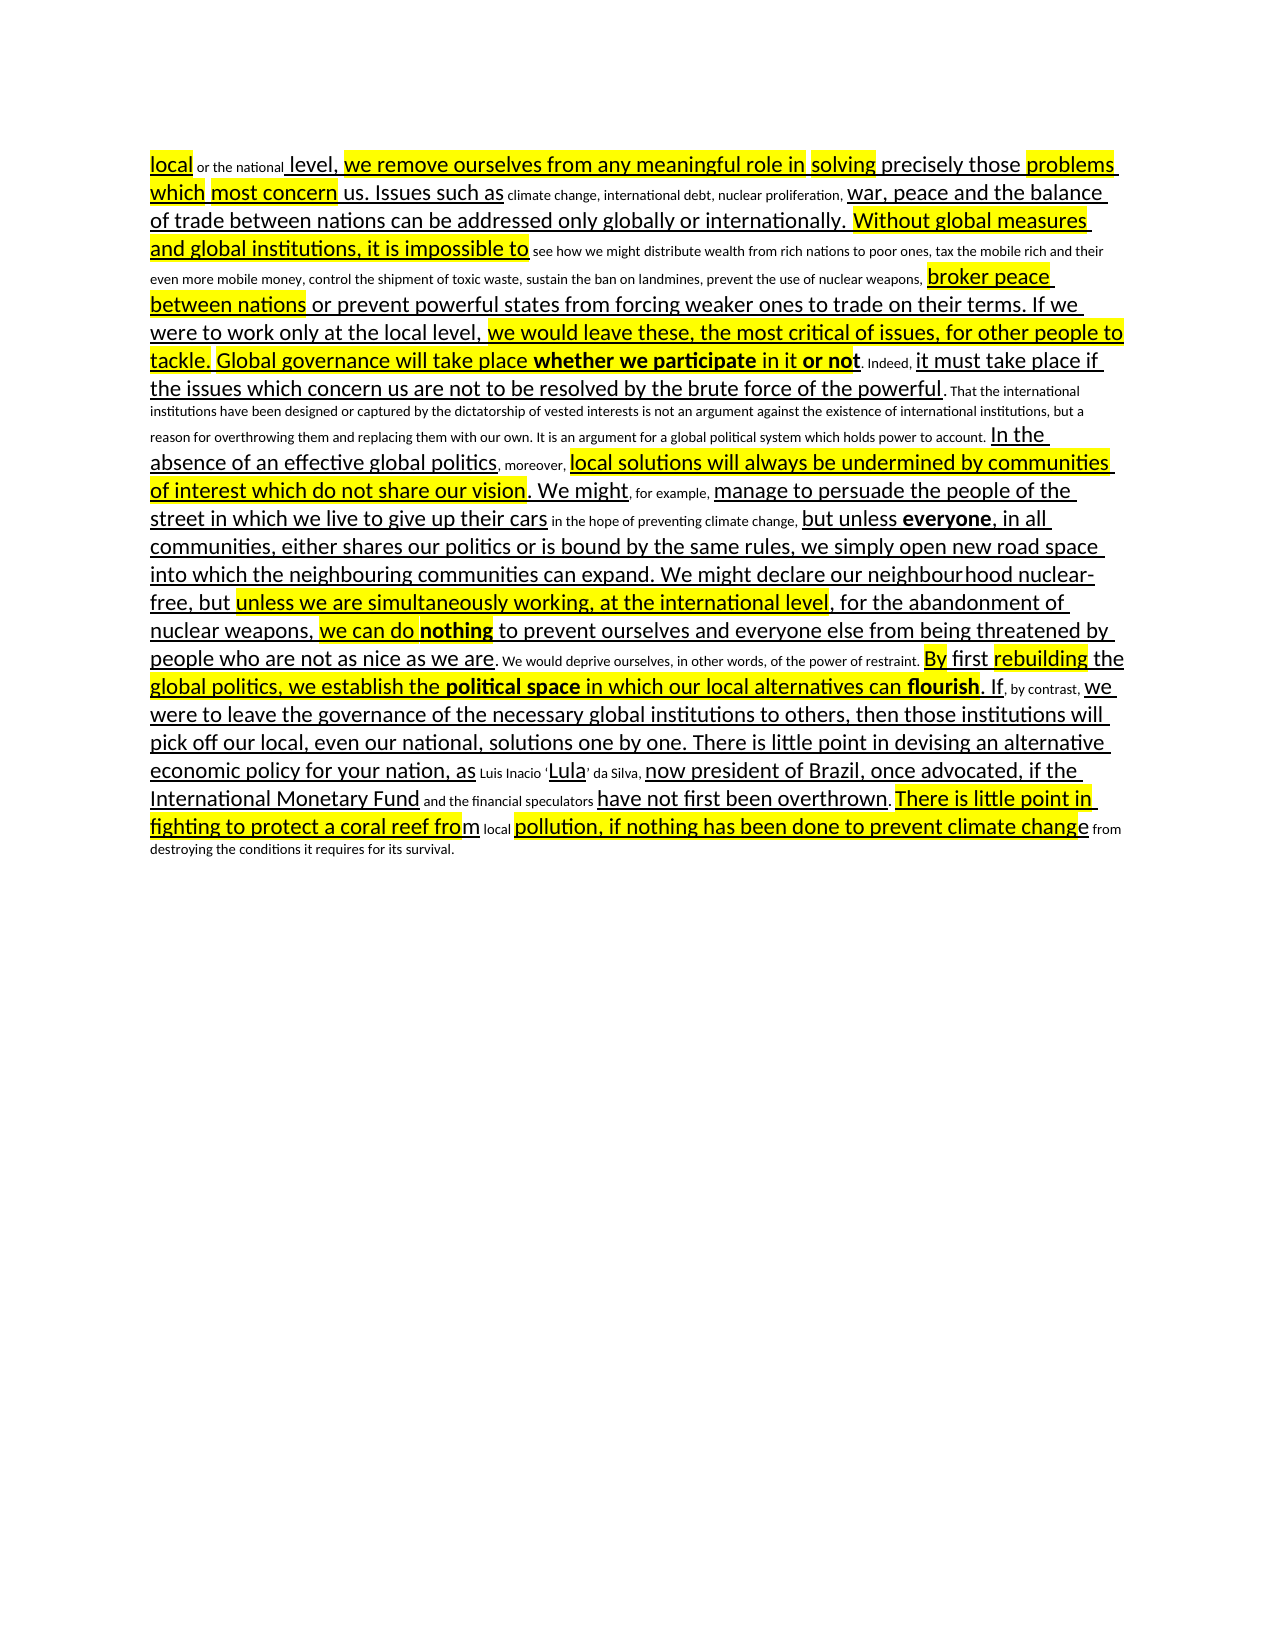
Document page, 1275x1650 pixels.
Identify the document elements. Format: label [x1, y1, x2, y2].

text [150, 150, 1125, 858]
